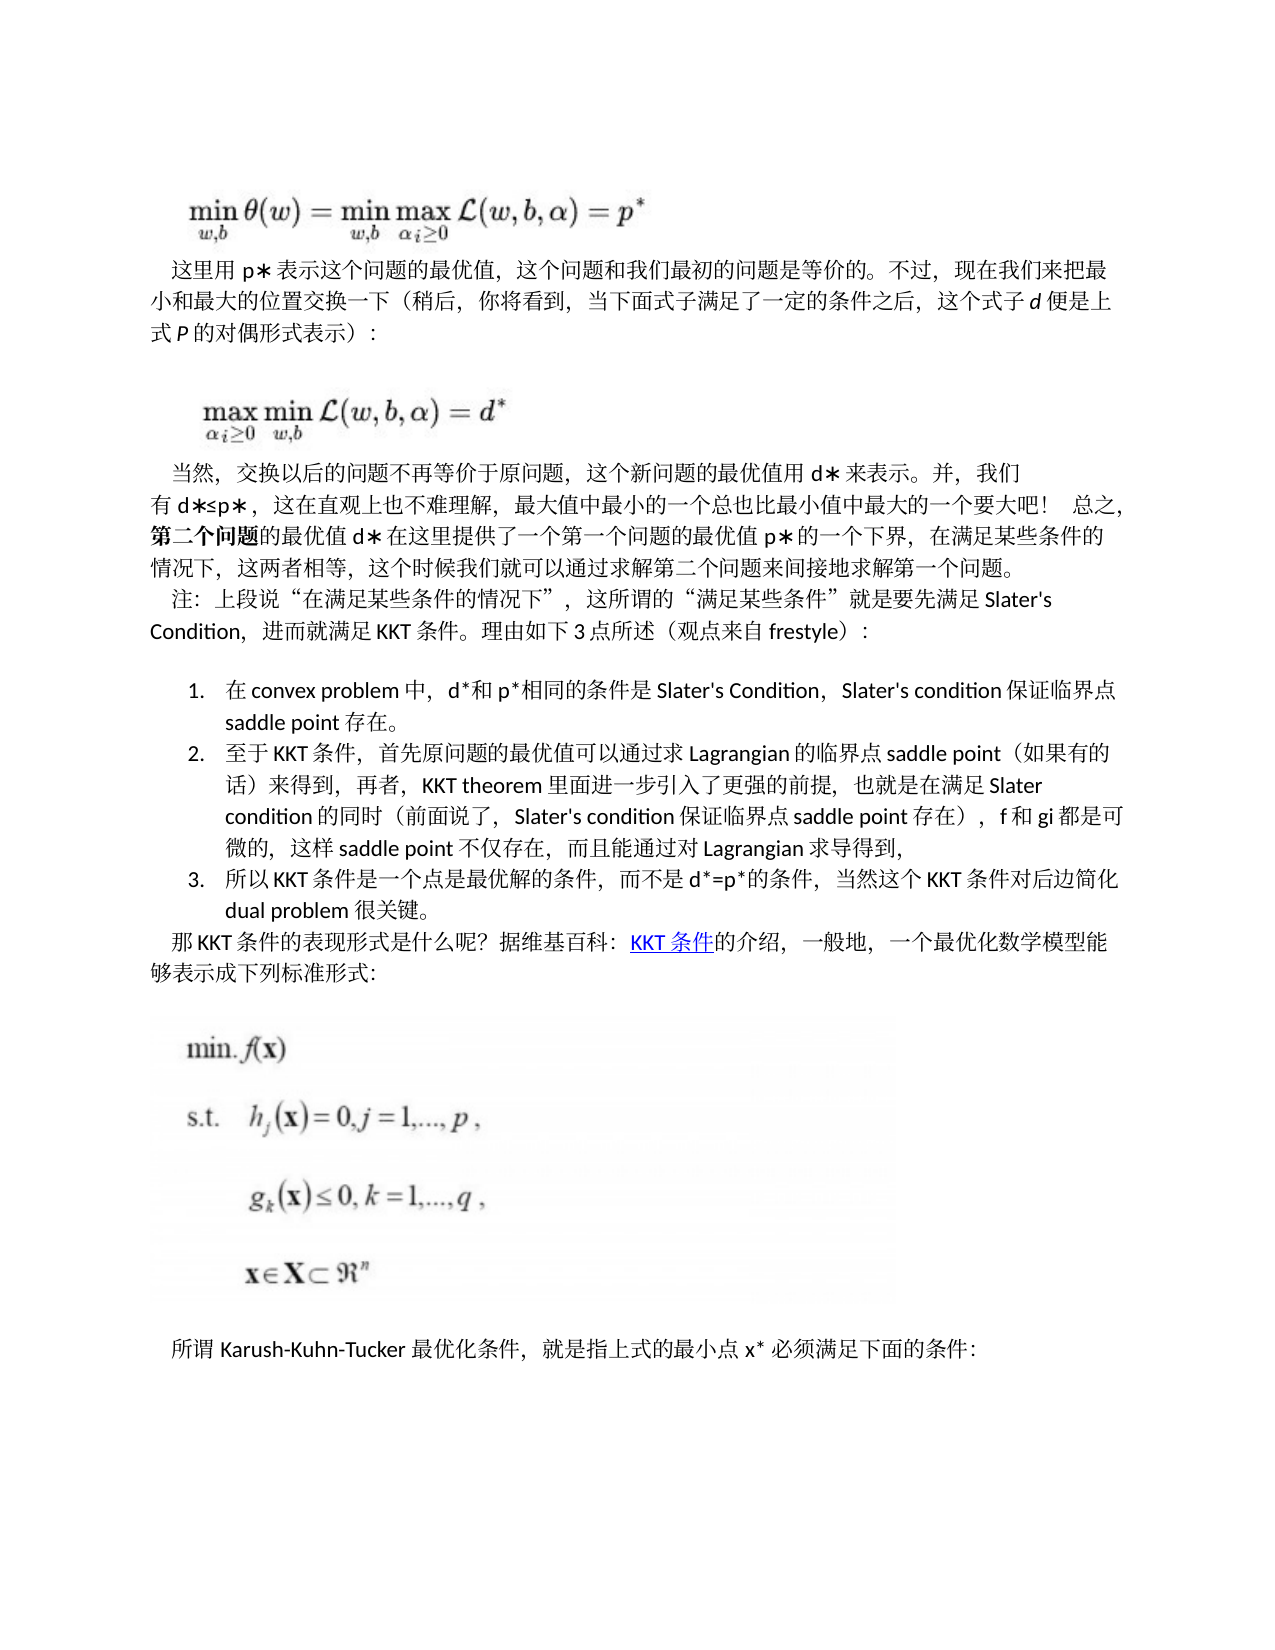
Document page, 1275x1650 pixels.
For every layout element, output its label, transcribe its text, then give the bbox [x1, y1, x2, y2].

list 至于KKT条件，首先原问题的最优值可以通过求Lagrangian的临界点saddle point（如果有的话）来得到，再者，KKT theorem里面进一步引入了更强的前提，也就是在满足Slater condition的同时（前面说了，Slater's condition保证临界点saddle point存在），f和gi都是可微的，这样saddle point不仅存在，而且能通过对Lagrangian求导得到， [187, 736, 1125, 862]
picture [150, 375, 567, 457]
text 所谓 Karush-Kuhn-Tucker 最优化条件，就是指上式的最小点 x* 必须满足下面的条件： [150, 1332, 1125, 1363]
picture [150, 1016, 896, 1304]
picture [150, 178, 692, 254]
text 当然，交换以后的问题不再等价于原问题，这个新问题的最优值用 d∗ 来表示。并，我们有 d∗≤p∗ ，这在直观上也不难理解，最大值中最小的一个总也比最小值中最大的一个要大吧！ 总之，第二个问题的最优值 d∗ 在这里提供了一个第一个问题的最优值 p∗ 的一个下界，在满足某些条件的情况下，这两者相等，这个时候我们就可以通过求解第二个问题来间接地求解第一个问题。 [150, 457, 1125, 582]
list 在convex problem中，d*和p*相同的条件是Slater's Condition，Slater's condition保证临界点saddle point存在。 [187, 673, 1125, 736]
text 这里用 p∗ 表示这个问题的最优值，这个问题和我们最初的问题是等价的。不过，现在我们来把最小和最大的位置交换一下（稍后，你将看到，当下面式子满足了一定的条件之后，这个式子d 便是上式P 的对偶形式表示）： [150, 253, 1125, 347]
text 那KKT条件的表现形式是什么呢？据维基百科：KKT 条件的介绍，一般地，一个最优化数学模型能够表示成下列标准形式： [150, 925, 1125, 988]
text 注：上段说“在满足某些条件的情况下”，这所谓的“满足某些条件”就是要先满足Slater's Condition，进而就满足KKT条件。理由如下3点所述（观点来自frestyle）： [150, 582, 1125, 645]
list 所以KKT条件是一个点是最优解的条件，而不是d*=p*的条件，当然这个KKT条件对后边简化dual problem很关键。 [187, 862, 1125, 925]
